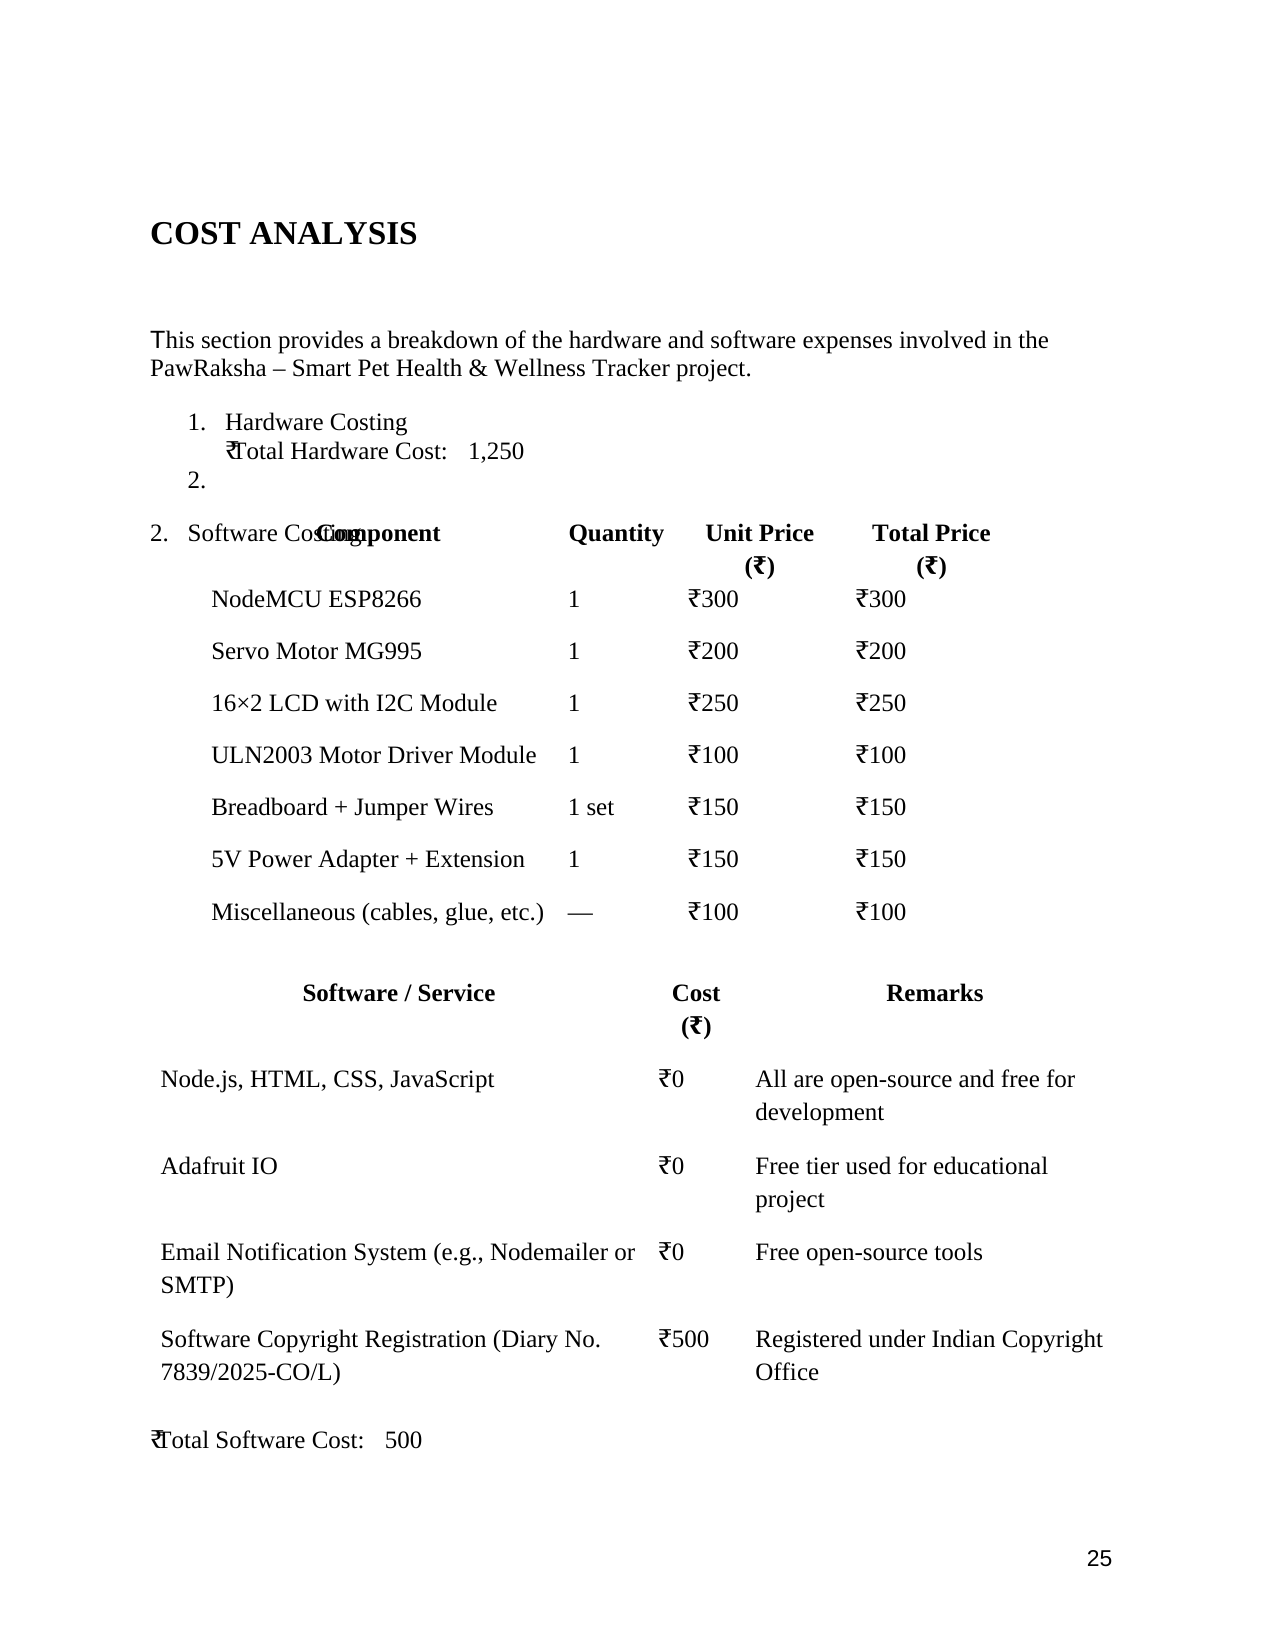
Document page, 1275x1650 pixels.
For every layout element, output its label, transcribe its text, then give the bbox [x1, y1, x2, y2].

table_cell 1 [556, 740, 676, 792]
table_header Cost (₹) [647, 968, 745, 1054]
table_cell 5V Power Adapter + Extension [200, 845, 556, 897]
list Software Costing [150, 518, 1125, 573]
table_cell 1 [556, 636, 676, 688]
list Hardware Costing 🧮 Total Hardware Cost: ₹1,250 [187, 407, 1125, 465]
table_header Software / Service [150, 968, 647, 1054]
table_header Component [200, 519, 556, 584]
table_cell Software Copyright Registration (Diary No. 7839/2025-CO/L) [150, 1313, 647, 1400]
table_cell ₹200 [844, 636, 1019, 688]
table_cell ₹150 [844, 845, 1019, 897]
table_cell Free tier used for educational project [745, 1140, 1125, 1227]
table_cell ₹0 [647, 1140, 745, 1227]
table_header Remarks [745, 968, 1125, 1054]
table_cell 1 [556, 688, 676, 740]
table_cell ₹150 [844, 793, 1019, 844]
table_cell NodeMCU ESP8266 [200, 584, 556, 636]
table_cell ₹100 [676, 740, 843, 792]
table_cell 1 [556, 845, 676, 897]
table_cell ₹500 [647, 1313, 745, 1400]
table_cell ₹300 [676, 584, 843, 636]
table_cell Registered under Indian Copyright Office [745, 1313, 1125, 1400]
text 🧮 Total Software Cost: ₹500 [150, 1425, 1125, 1453]
table_header Total Price (₹) [844, 519, 1019, 584]
table_cell ₹300 [844, 584, 1019, 636]
table_cell 16×2 LCD with I2C Module [200, 688, 556, 740]
table_cell ULN2003 Motor Driver Module [200, 740, 556, 792]
table_cell ₹0 [647, 1227, 745, 1313]
text This section provides a breakdown of the hardware and software expenses involved in the PawRaksha – Smart Pet Health & Wellness Tracker project. [150, 324, 1125, 382]
table_cell Servo Motor MG995 [200, 636, 556, 688]
table_cell ₹250 [844, 688, 1019, 740]
table_cell ₹100 [844, 740, 1019, 792]
table_cell All are open-source and free for development [745, 1054, 1125, 1140]
table_cell ₹250 [676, 688, 843, 740]
subtitle COST ANALYSIS [150, 213, 1125, 299]
table_cell Breadboard + Jumper Wires [200, 793, 556, 844]
table_cell Email Notification System (e.g., Nodemailer or SMTP) [150, 1227, 647, 1313]
table_cell Miscellaneous (cables, glue, etc.) [200, 897, 556, 949]
table_cell 1 [556, 584, 676, 636]
table_cell Free open-source tools [745, 1227, 1125, 1313]
table_cell ₹0 [647, 1054, 745, 1140]
table_cell Node.js, HTML, CSS, JavaScript [150, 1054, 647, 1140]
table_cell — [556, 897, 676, 949]
table_cell ₹150 [676, 793, 843, 844]
table_header Quantity [556, 519, 676, 584]
table_header Unit Price (₹) [676, 519, 843, 584]
table_cell Adafruit IO [150, 1140, 647, 1227]
table_cell ₹100 [844, 897, 1019, 949]
table_cell ₹100 [676, 897, 843, 949]
table_cell ₹200 [676, 636, 843, 688]
table_cell 1 set [556, 793, 676, 844]
table_cell ₹150 [676, 845, 843, 897]
